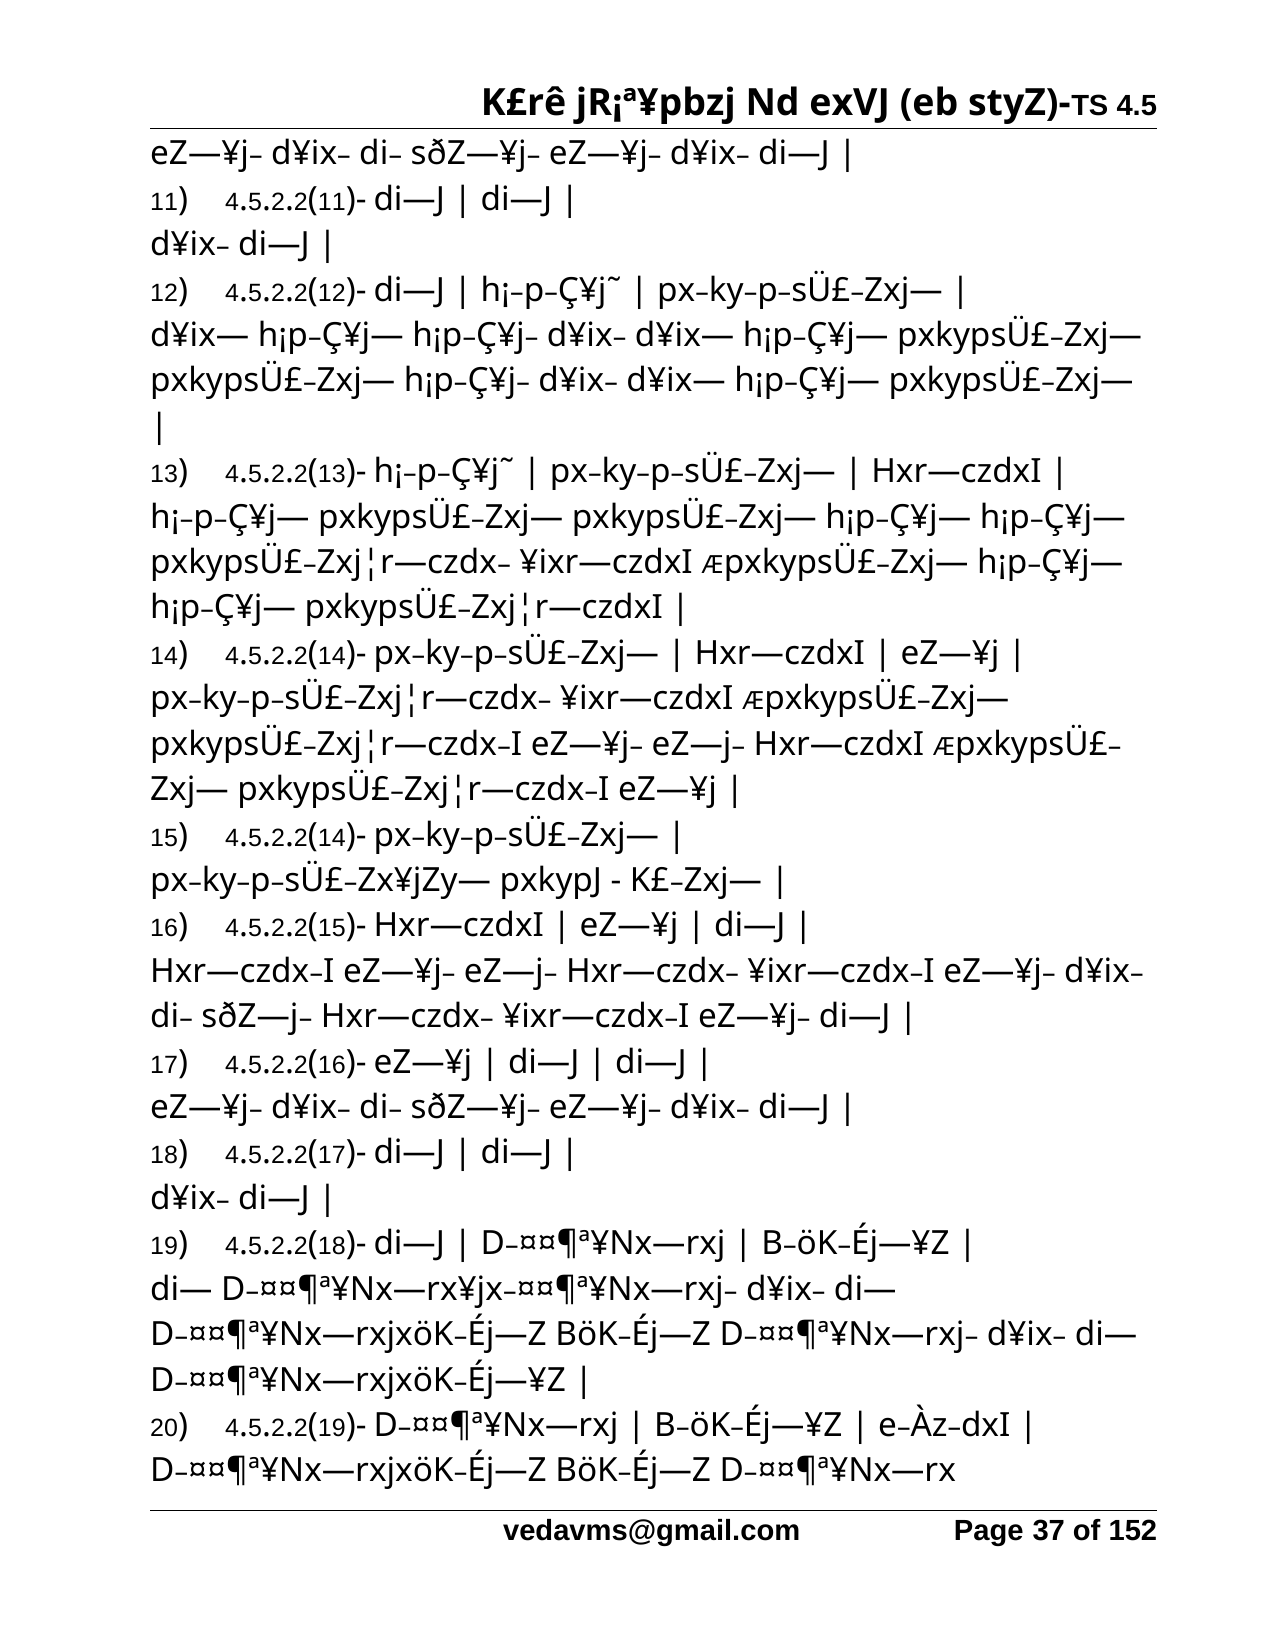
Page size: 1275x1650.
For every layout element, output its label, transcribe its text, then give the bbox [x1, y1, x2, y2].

text D–¤¤¶ª¥Nx—rxjxöK–Éj—¥Z | [150, 1355, 1157, 1401]
text 16) 4.5.2.2(15)- Hxr—czdxI | eZ—¥j | di—J | [150, 901, 1157, 947]
text Hxr—czdx–I eZ—¥j– eZ—j– Hxr—czdx– ¥ixr—czdx–I eZ—¥j– d¥ix– [150, 947, 1157, 992]
text di— D–¤¤¶ª¥Nx—rx¥jx–¤¤¶ª¥Nx—rxj– d¥ix– di— [150, 1264, 1157, 1310]
text px–ky–p–sÜ£–Zxj¦r—czdx– ¥ixr—czdxI ÆpxkypsÜ£–Zxj— [150, 674, 1157, 719]
text 11) 4.5.2.2(11)- di—J | di—J | [150, 174, 1157, 220]
text eZ—¥j– d¥ix– di– sðZ—¥j– eZ—¥j– d¥ix– di—J | [150, 1083, 1157, 1128]
text 17) 4.5.2.2(16)- eZ—¥j | di—J | di—J | [150, 1037, 1157, 1083]
text 20) 4.5.2.2(19)- D–¤¤¶ª¥Nx—rxj | B–öK–Éj—¥Z | e–Àz–dxI | [150, 1401, 1157, 1446]
text di– sðZ—j– Hxr—czdx– ¥ixr—czdx–I eZ—¥j– di—J | [150, 992, 1157, 1037]
text 18) 4.5.2.2(17)- di—J | di—J | [150, 1128, 1157, 1174]
text pxkypsÜ£–Zxj¦r—czdx–I eZ—¥j– eZ—j– Hxr—czdxI ÆpxkypsÜ£–Zxj— pxkypsÜ£–Zxj¦r—czdx–I eZ—¥j | [150, 719, 1157, 810]
text eZ—¥j– d¥ix– di– sðZ—¥j– eZ—¥j– d¥ix– di—J | [150, 129, 1157, 174]
text 13) 4.5.2.2(13)- h¡–p–Ç¥j˜ | px–ky–p–sÜ£–Zxj— | Hxr—czdxI | [150, 447, 1157, 492]
text D–¤¤¶ª¥Nx—rxjxöK–Éj—Z BöK–Éj—Z D–¤¤¶ª¥Nx—rx [150, 1446, 1157, 1492]
text D–¤¤¶ª¥Nx—rxjxöK–Éj—Z BöK–Éj—Z D–¤¤¶ª¥Nx—rxj– d¥ix– di— [150, 1310, 1157, 1355]
text 14) 4.5.2.2(14)- px–ky–p–sÜ£–Zxj— | Hxr—czdxI | eZ—¥j | [150, 629, 1157, 674]
text d¥ix– di—J | [150, 220, 1157, 265]
text d¥ix– di—J | [150, 1174, 1157, 1219]
text 12) 4.5.2.2(12)- di—J | h¡–p–Ç¥j˜ | px–ky–p–sÜ£–Zxj— | [150, 265, 1157, 311]
text px–ky–p–sÜ£–Zx¥jZy— pxkypJ - K£–Zxj— | [150, 856, 1157, 901]
text h¡p–Ç¥j— pxkypsÜ£–Zxj¦r—czdxI | [150, 583, 1157, 629]
text 19) 4.5.2.2(18)- di—J | D–¤¤¶ª¥Nx—rxj | B–öK–Éj—¥Z | [150, 1219, 1157, 1264]
text 15) 4.5.2.2(14)- px–ky–p–sÜ£–Zxj— | [150, 810, 1157, 856]
text d¥ix— h¡p–Ç¥j— h¡p–Ç¥j– d¥ix– d¥ix— h¡p–Ç¥j— pxkypsÜ£–Zxj— pxkypsÜ£–Zxj— h¡p–Ç¥j– d¥ix– d¥ix— h¡p–Ç¥j— pxkypsÜ£–Zxj— | [150, 311, 1157, 447]
text h¡–p–Ç¥j— pxkypsÜ£–Zxj— pxkypsÜ£–Zxj— h¡p–Ç¥j— h¡p–Ç¥j— pxkypsÜ£–Zxj¦r—czdx– ¥ixr—czdxI ÆpxkypsÜ£–Zxj— h¡p–Ç¥j— [150, 492, 1157, 583]
